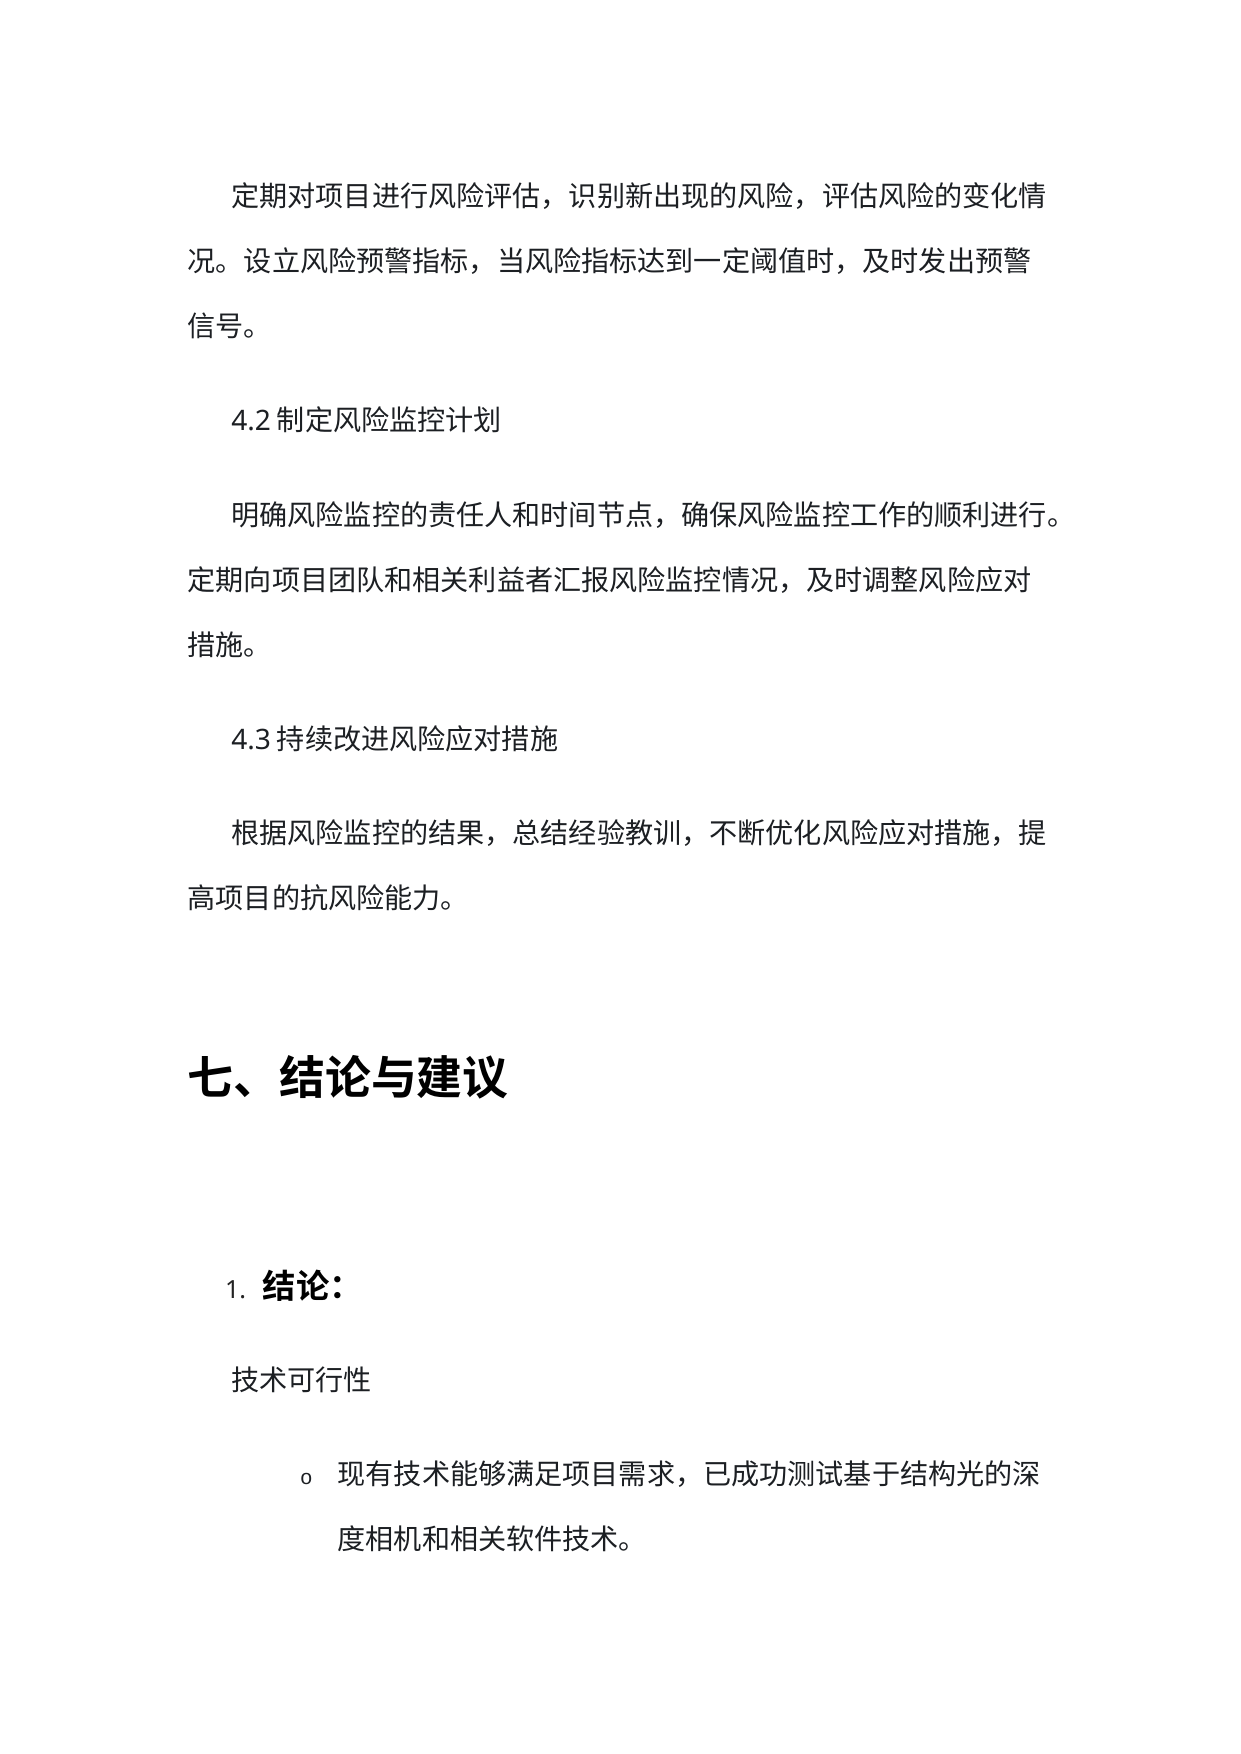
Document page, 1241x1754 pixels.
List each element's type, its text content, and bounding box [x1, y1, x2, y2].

text 定期对项目进行风险评估，识别新出现的风险，评估风险的变化情况。设立风险预警指标，当风险指标达到一定阈值时，及时发出预警信号。 [187, 162, 1053, 357]
text 技术可行性 [225, 1345, 1053, 1410]
text 根据风险监控的结果，总结经验教训，不断优化风险应对措施，提高项目的抗风险能力。 [187, 799, 1053, 929]
text 4.2制定风险监控计划 [187, 386, 1053, 451]
subtitle 七、结论与建议 [187, 1026, 1053, 1123]
list 结论： [225, 1251, 1053, 1316]
text 4.3持续改进风险应对措施 [187, 704, 1053, 769]
list 现有技术能够满足项目需求，已成功测试基于结构光的深度相机和相关软件技术。 [300, 1439, 1053, 1569]
text 明确风险监控的责任人和时间节点，确保风险监控工作的顺利进行。定期向项目团队和相关利益者汇报风险监控情况，及时调整风险应对措施。 [187, 480, 1053, 675]
